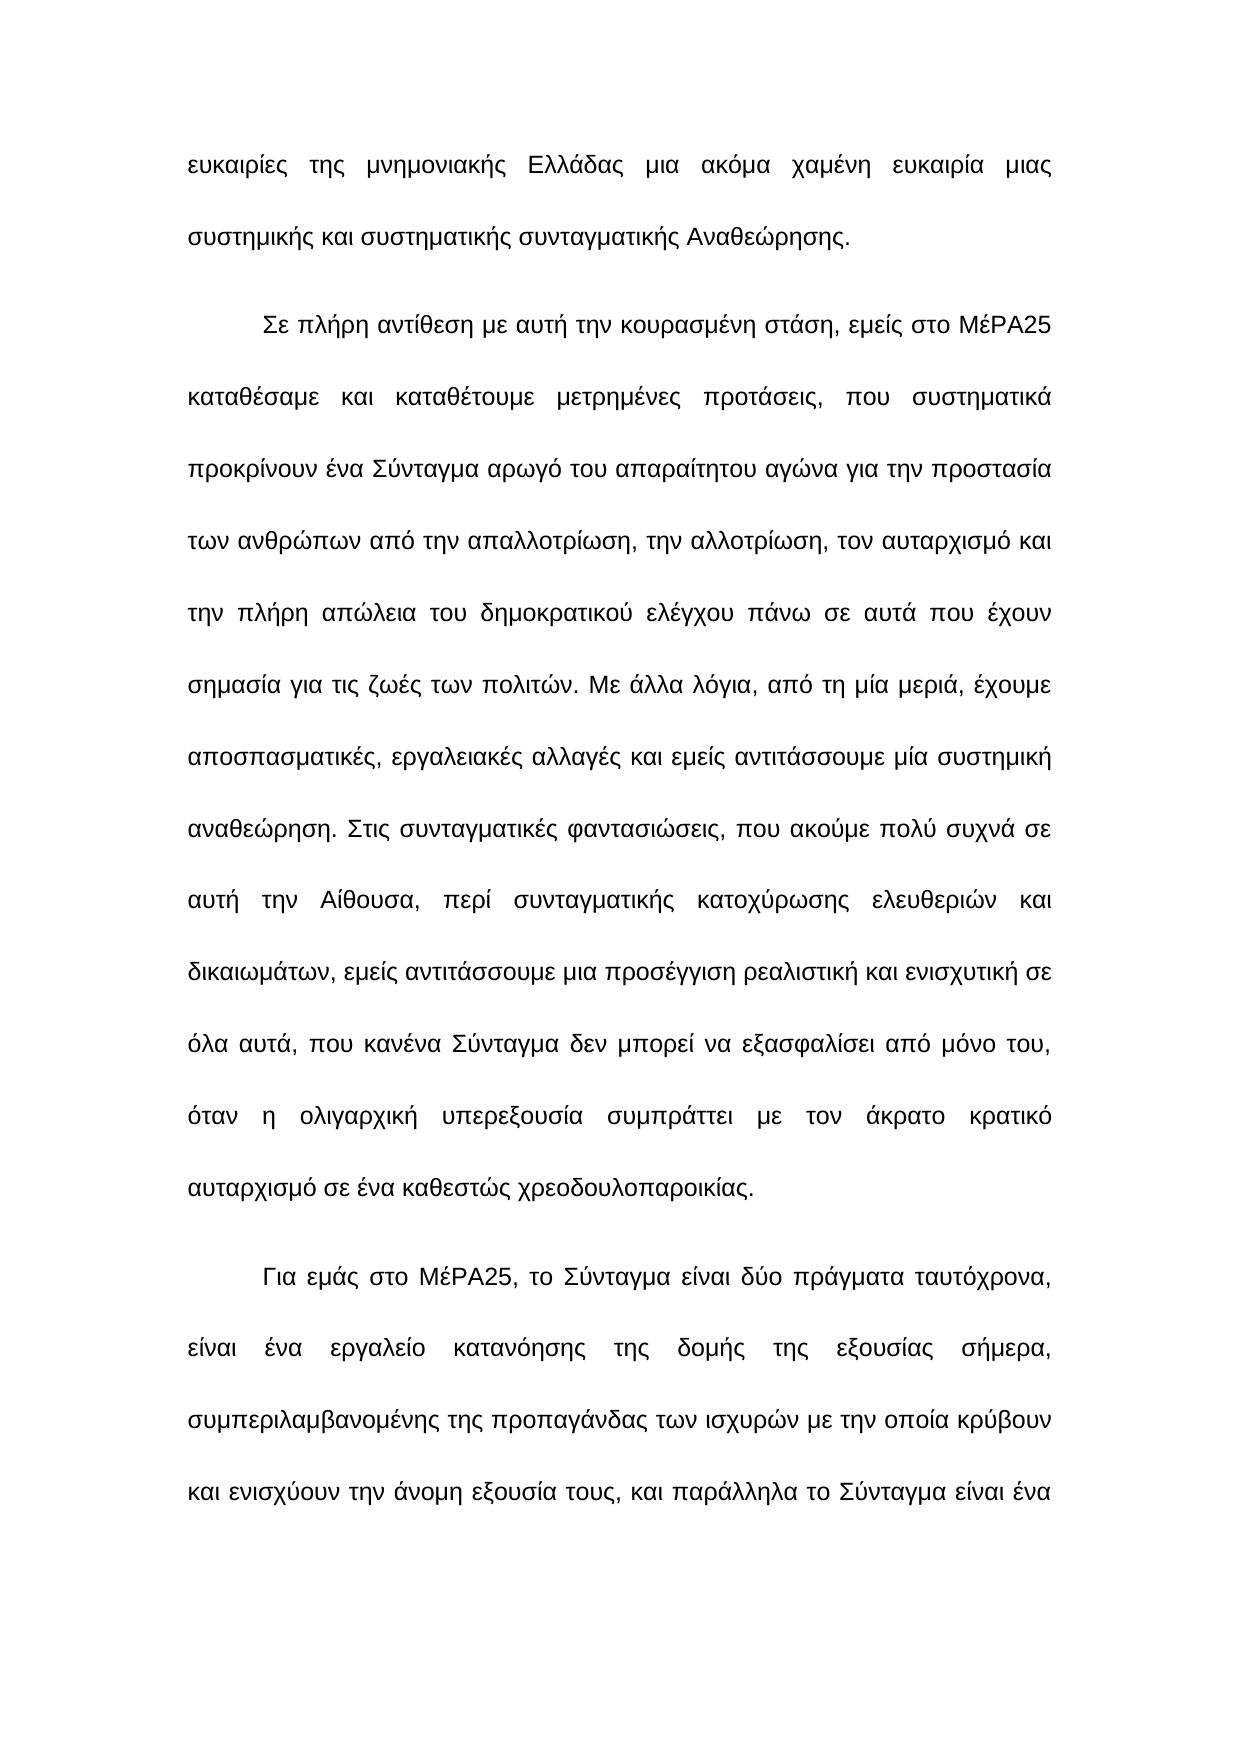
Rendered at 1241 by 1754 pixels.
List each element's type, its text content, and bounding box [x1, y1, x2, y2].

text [187, 1261, 1053, 1506]
text Σε πλήρη αντίθεση με αυτή την κουρασμένη στάση, εμείς στο ΜέΡΑ25 καταθέσαμε και καταθέτουμε μετρημένες προτάσεις, που συστηματικά προκρίνουν ένα Σύνταγμα αρωγό του απαραίτητου αγώνα για την προστασία των ανθρώπων από την απαλλοτρίωση, την αλλοτρίωση, τον αυταρχισμό και την πλήρη απώλεια του δημοκρατικού ελέγχου πάνω σε αυτά που έχουν σημασία για τις ζωές των πολιτών. Με άλλα λόγια, από τη μία μεριά, έχουμε αποσπασματικές, εργαλειακές αλλαγές και εμείς αντιτάσσουμε μία συστημική αναθεώρηση. Στις συνταγματικές φαντασιώσεις, που ακούμε πολύ συχνά σε αυτή την Αίθουσα, περί συνταγματικής κατοχύρωσης ελευθεριών και δικαιωμάτων, εμείς αντιτάσσουμε μια προσέγγιση ρεαλιστική και ενισχυτική σε όλα αυτά, που κανένα Σύνταγμα δεν μπορεί να εξασφαλίσει από μόνο του, όταν η ολιγαρχική υπερεξουσία συμπράττει με τον άκρατο κρατικό αυταρχισμό σε ένα καθεστώς χρεοδουλοπαροικίας. [187, 310, 1053, 1202]
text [187, 150, 1053, 251]
